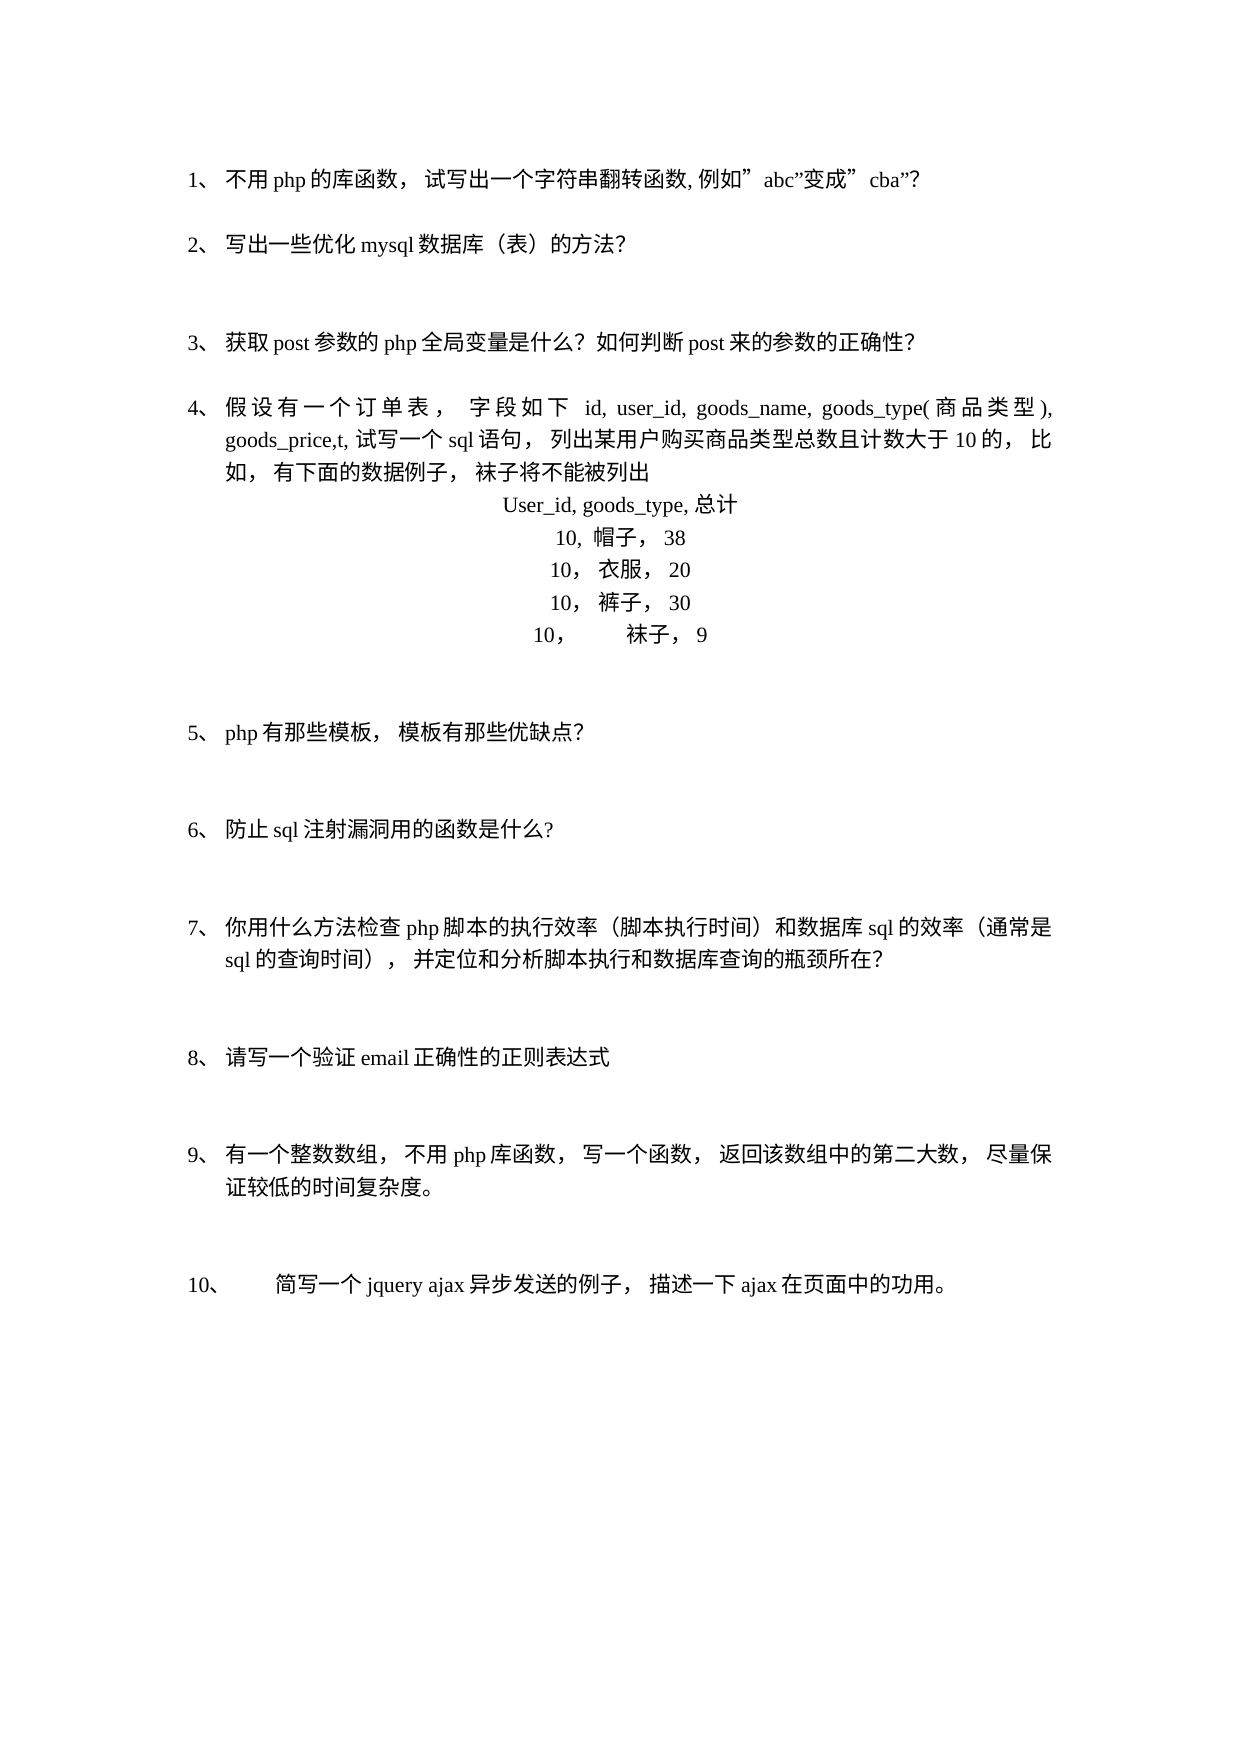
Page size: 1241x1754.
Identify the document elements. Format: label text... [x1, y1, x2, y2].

list php有那些模板， 模板有那些优缺点？ [187, 714, 1053, 747]
list 假设有一个订单表， 字段如下 id, user_id, goods_name, goods_type(商品类型), goods_price,t, 试写一个sql语句， 列出某用户购买商品类型总数且计数大于10的， 比如， 有下面的数据例子， 袜子将不能被列出 [187, 389, 1053, 487]
list 简写一个jquery ajax异步发送的例子， 描述一下ajax在页面中的功用。 [187, 1267, 1053, 1299]
text User_id, goods_type, 总计 [187, 487, 1053, 519]
list 袜子， 9 [187, 617, 1053, 649]
text 10， 衣服， 20 [187, 552, 1053, 584]
list 有一个整数数组， 不用php库函数， 写一个函数， 返回该数组中的第二大数， 尽量保证较低的时间复杂度。 [187, 1137, 1053, 1202]
list 你用什么方法检查php脚本的执行效率（脚本执行时间）和数据库sql的效率（通常是sql的查询时间）， 并定位和分析脚本执行和数据库查询的瓶颈所在？ [187, 909, 1053, 974]
list 请写一个验证email正确性的正则表达式 [187, 1039, 1053, 1072]
text 10, 帽子， 38 [187, 519, 1053, 552]
list 防止sql注射漏洞用的函数是什么? [187, 812, 1053, 844]
list 写出一些优化mysql数据库（表）的方法？ [187, 227, 1053, 259]
text 10， 裤子， 30 [187, 584, 1053, 617]
list 不用php的库函数， 试写出一个字符串翻转函数, 例如”abc”变成”cba”？ [187, 162, 1053, 194]
list 获取post参数的php全局变量是什么？如何判断post来的参数的正确性？ [187, 324, 1053, 357]
